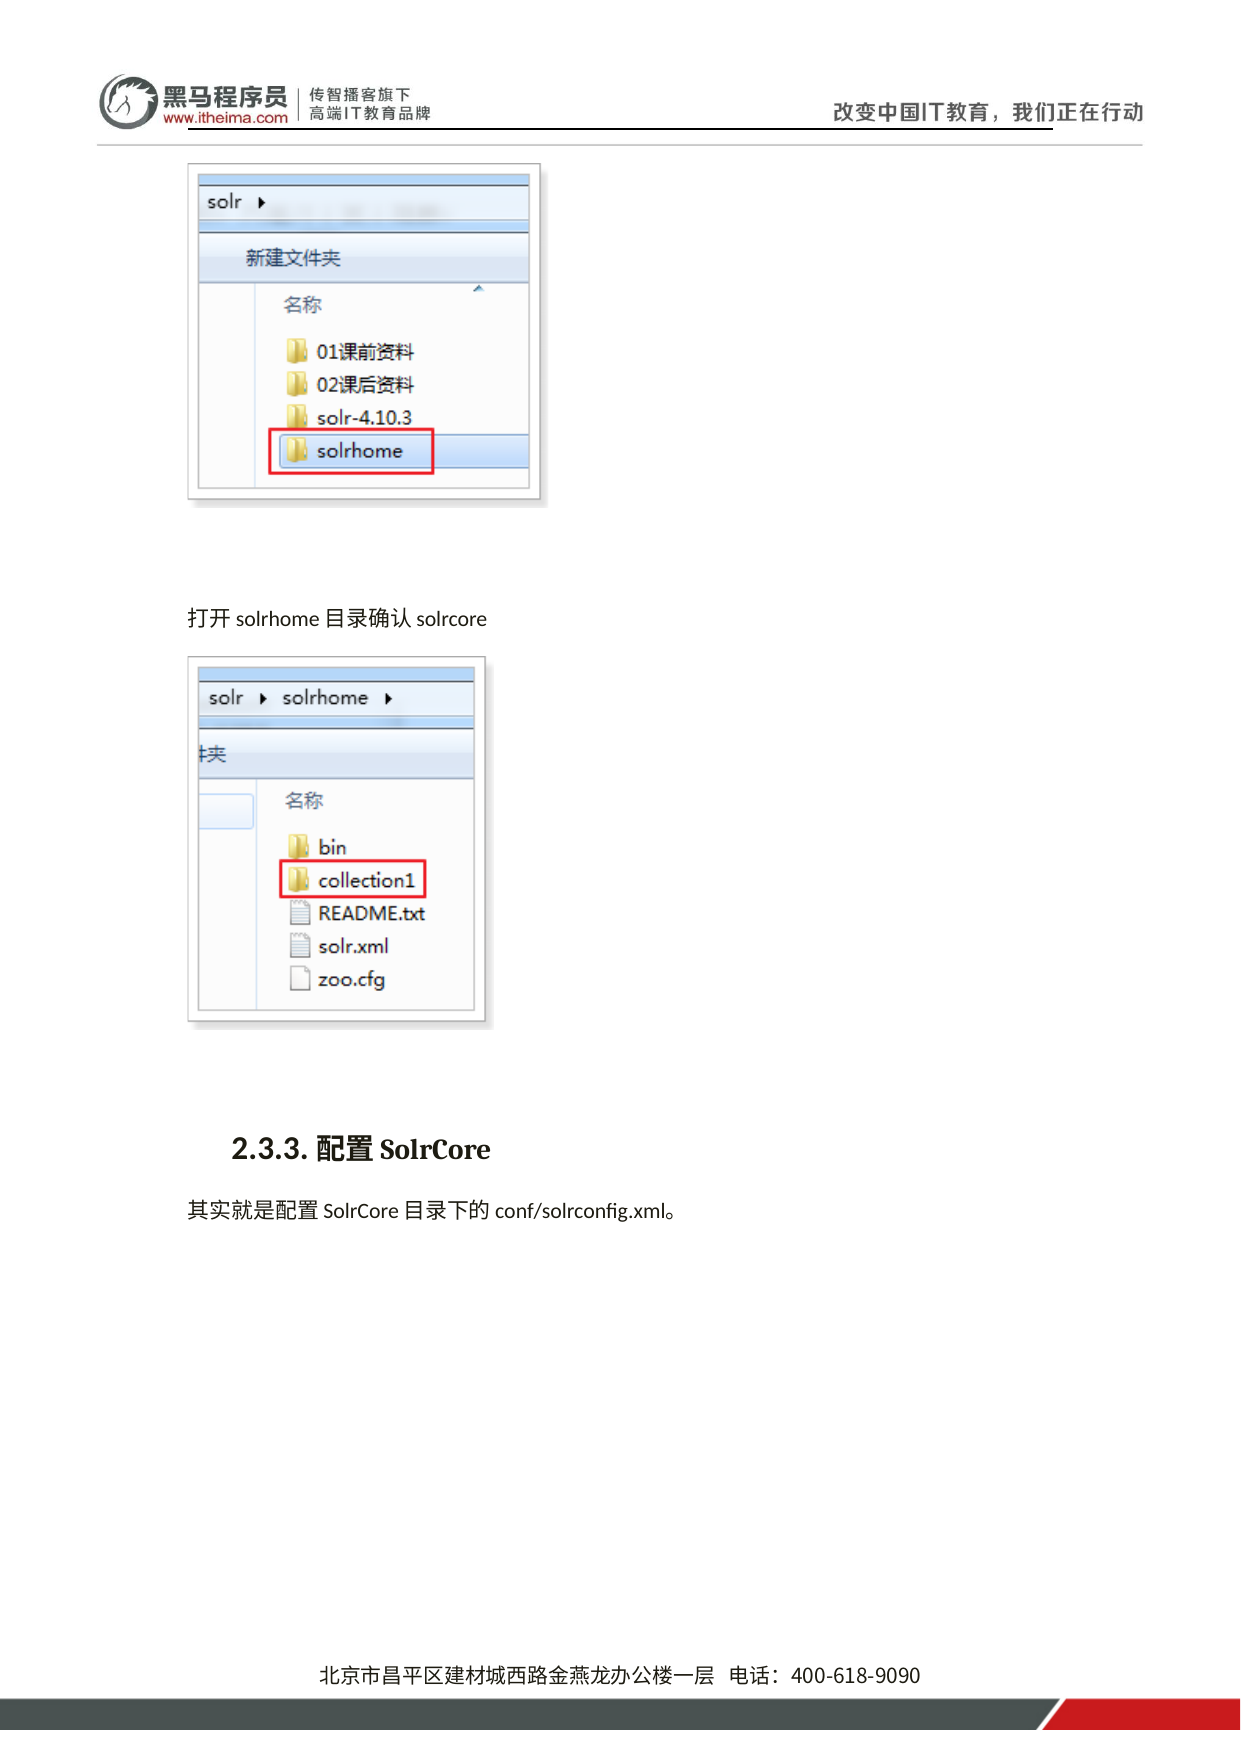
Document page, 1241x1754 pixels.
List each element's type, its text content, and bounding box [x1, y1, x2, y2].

text 其实就是配置SolrCore目录下的conf/solrconfig.xml。 [187, 1193, 1053, 1226]
picture [187, 656, 494, 1030]
picture [187, 163, 549, 508]
picture [0, 1639, 1241, 1730]
subtitle 配置SolrCore [231, 1126, 1053, 1168]
text 打开solrhome目录确认solrcore [187, 600, 1053, 633]
picture [0, 3, 1241, 153]
